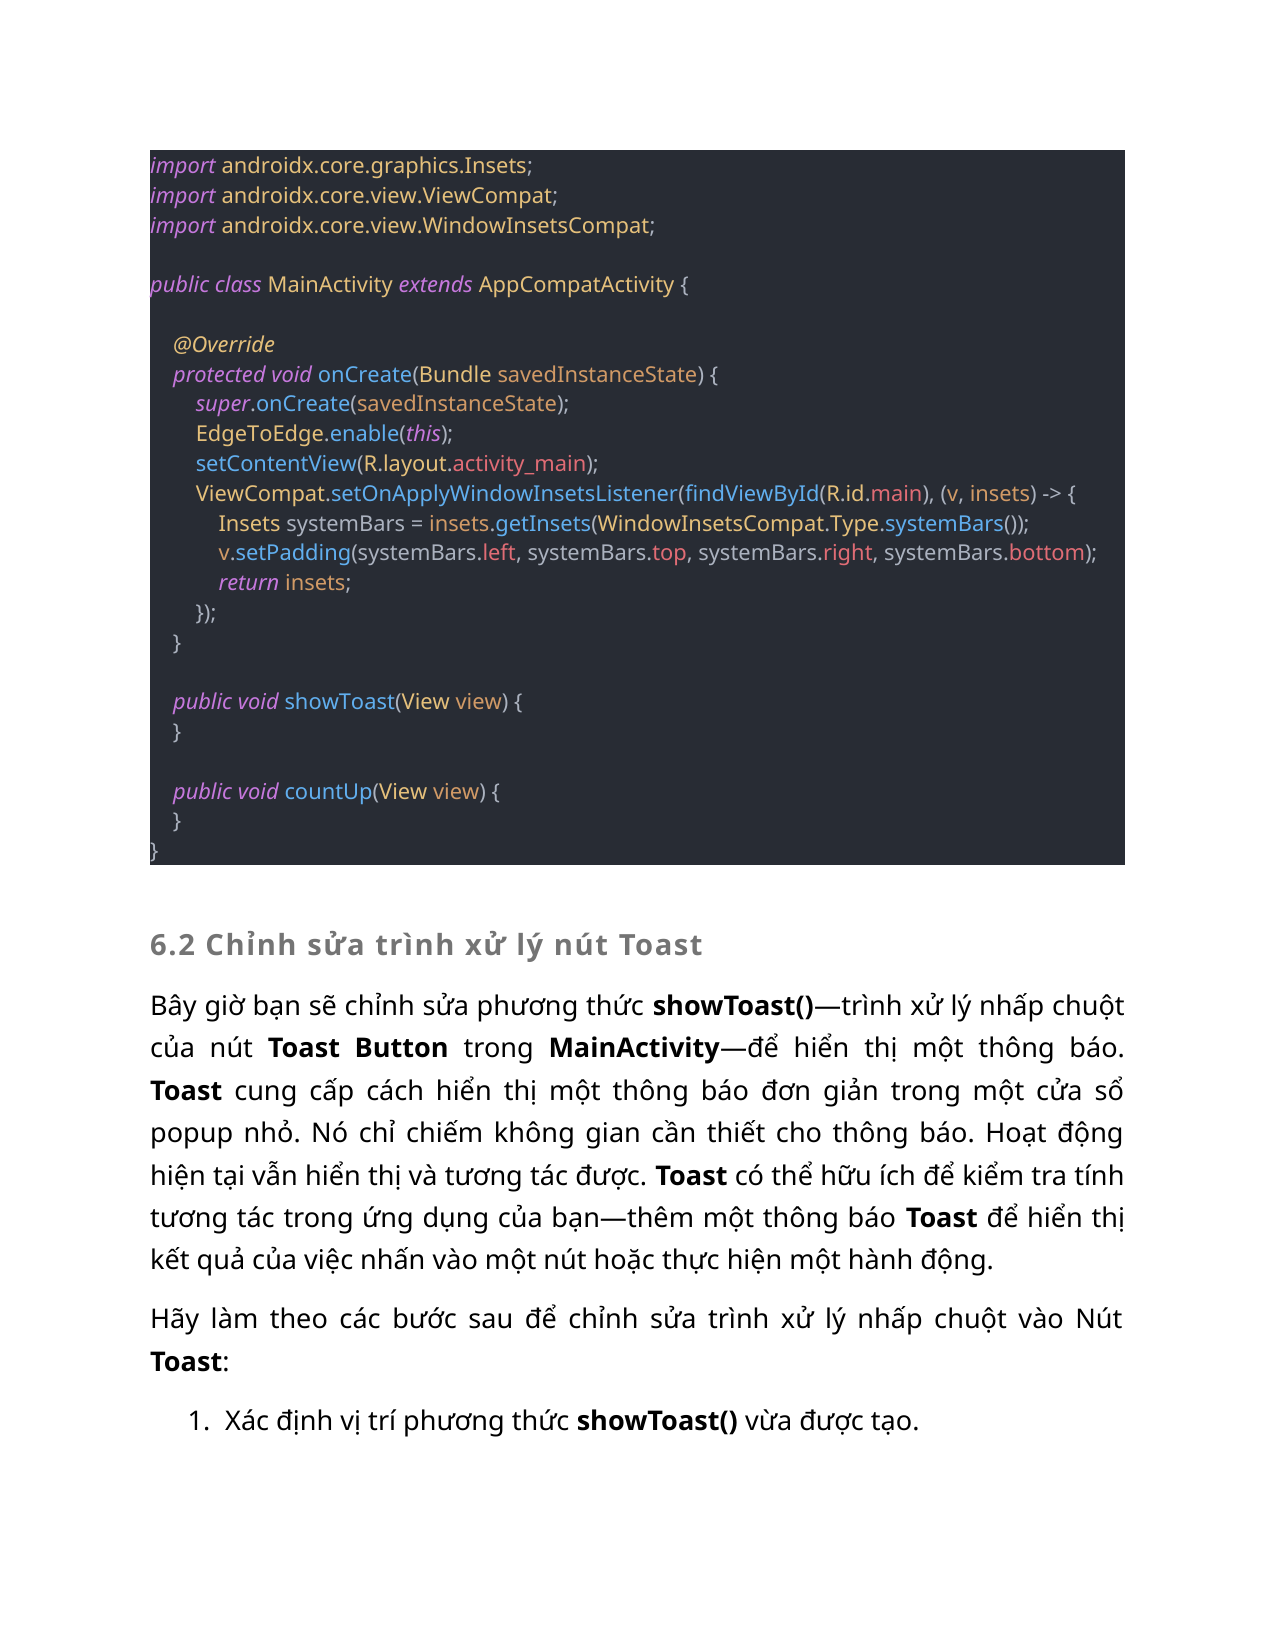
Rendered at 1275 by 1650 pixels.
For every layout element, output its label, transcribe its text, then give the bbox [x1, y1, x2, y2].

text Hãy làm theo các bước sau để chỉnh sửa trình xử lý nhấp chuột vào Nút Toast: [150, 1300, 1125, 1379]
list Xác định vị trí phương thức showToast() vừa được tạo. [187, 1401, 1125, 1438]
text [150, 150, 1125, 865]
text Bây giờ bạn sẽ chỉnh sửa phương thức showToast()—trình xử lý nhấp chuột của nút Toast Button trong MainActivity—để hiển thị một thông báo. Toast cung cấp cách hiển thị một thông báo đơn giản trong một cửa sổ popup nhỏ. Nó chỉ chiếm không gian cần thiết cho thông báo. Hoạt động hiện tại vẫn hiển thị và tương tác được. Toast có thể hữu ích để kiểm tra tính tương tác trong ứng dụng của bạn—thêm một thông báo Toast để hiển thị kết quả của việc nhấn vào một nút hoặc thực hiện một hành động. [150, 986, 1125, 1278]
subtitle 6.2 Chỉnh sửa trình xử lý nút Toast [150, 924, 1125, 964]
